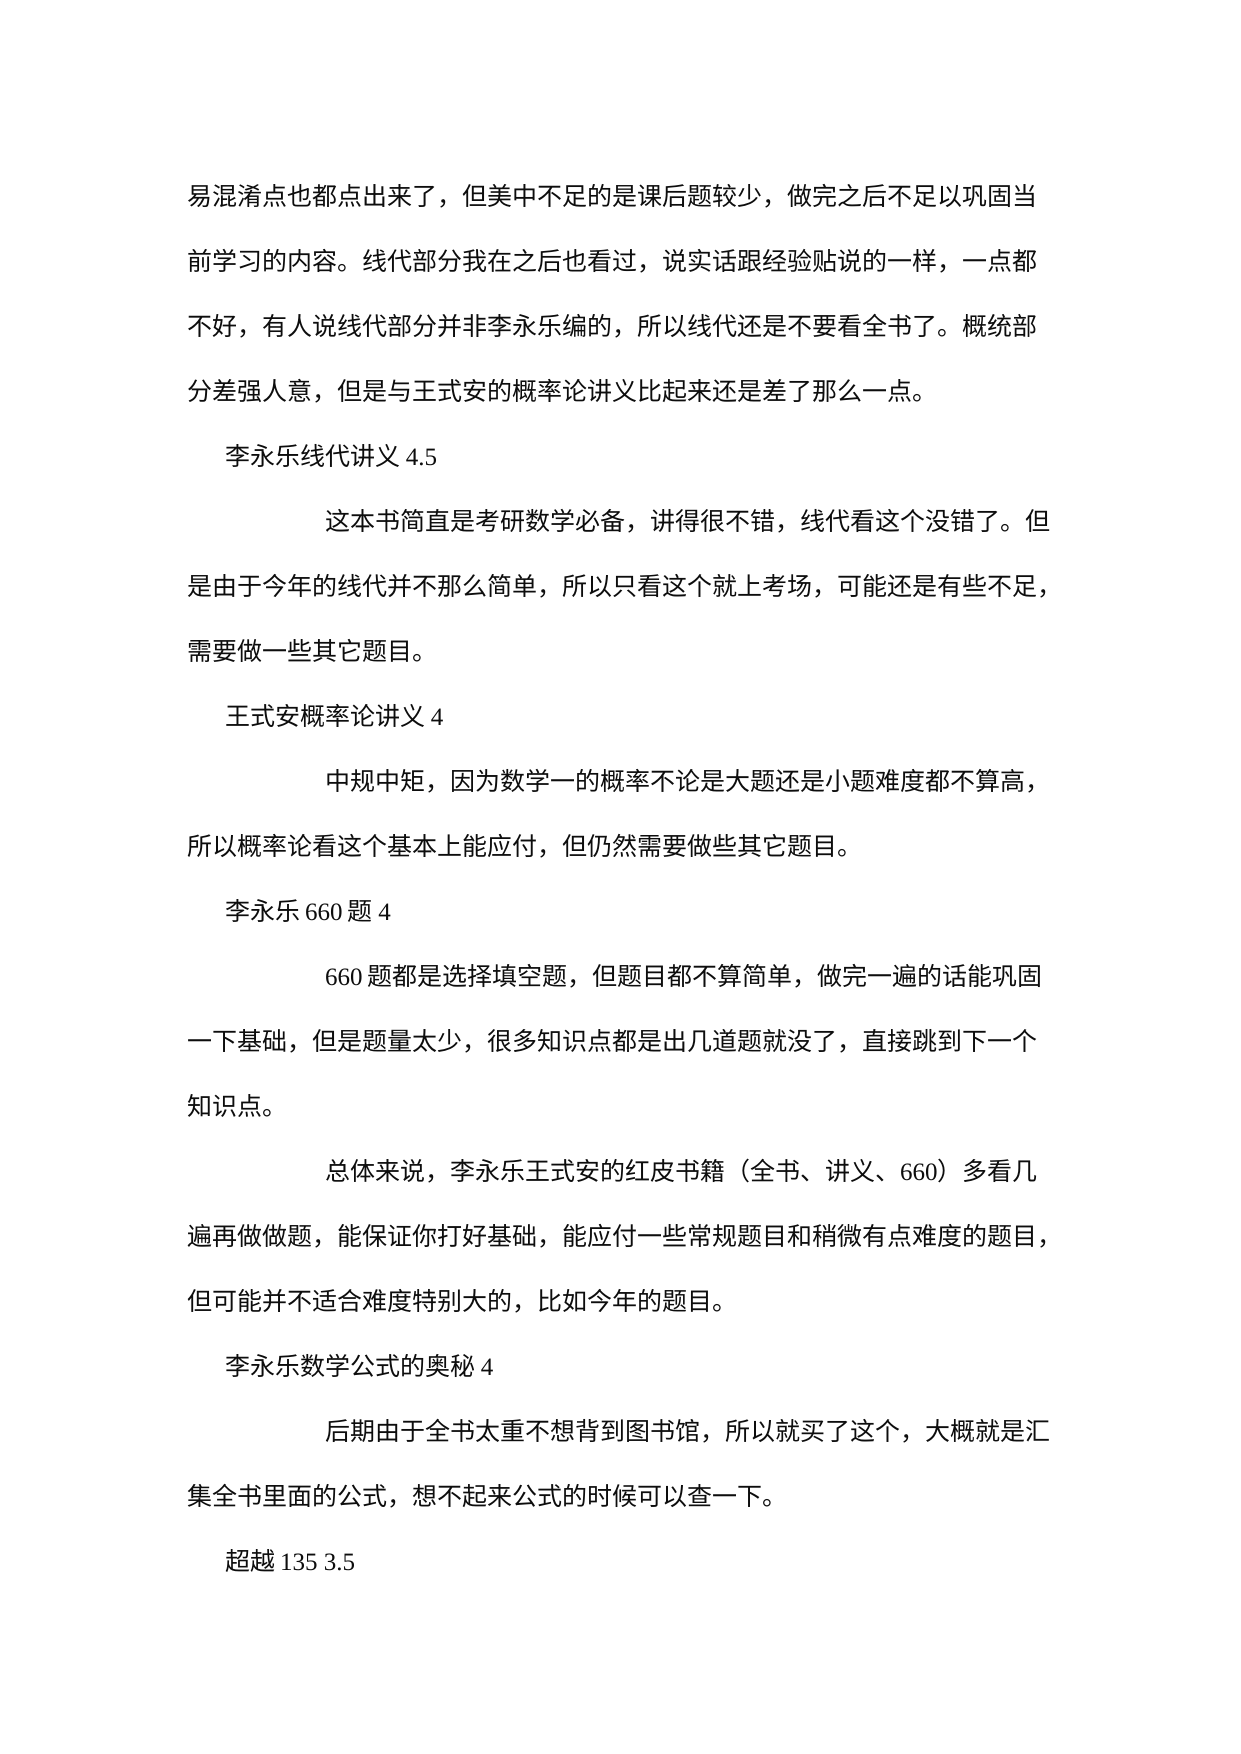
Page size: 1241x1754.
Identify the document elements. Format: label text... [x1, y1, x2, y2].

text 660题都是选择填空题，但题目都不算简单，做完一遍的话能巩固一下基础，但是题量太少，很多知识点都是出几道题就没了，直接跳到下一个知识点。 [187, 942, 1053, 1137]
text 总体来说，李永乐王式安的红皮书籍（全书、讲义、660）多看几遍再做做题，能保证你打好基础，能应付一些常规题目和稍微有点难度的题目，但可能并不适合难度特别大的，比如今年的题目。 [187, 1137, 1053, 1332]
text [187, 162, 1053, 422]
text 李永乐数学公式的奥秘 4 [187, 1332, 1053, 1397]
text 李永乐线代讲义 4.5 [187, 422, 1053, 487]
text 李永乐660题 4 [187, 877, 1053, 942]
text 这本书简直是考研数学必备，讲得很不错，线代看这个没错了。但是由于今年的线代并不那么简单，所以只看这个就上考场，可能还是有些不足，需要做一些其它题目。 [187, 487, 1053, 682]
text 超越135 3.5 [187, 1527, 1053, 1592]
text 中规中矩，因为数学一的概率不论是大题还是小题难度都不算高，所以概率论看这个基本上能应付，但仍然需要做些其它题目。 [187, 747, 1053, 877]
text 后期由于全书太重不想背到图书馆，所以就买了这个，大概就是汇集全书里面的公式，想不起来公式的时候可以查一下。 [187, 1397, 1053, 1527]
text 王式安概率论讲义 4 [187, 682, 1053, 747]
